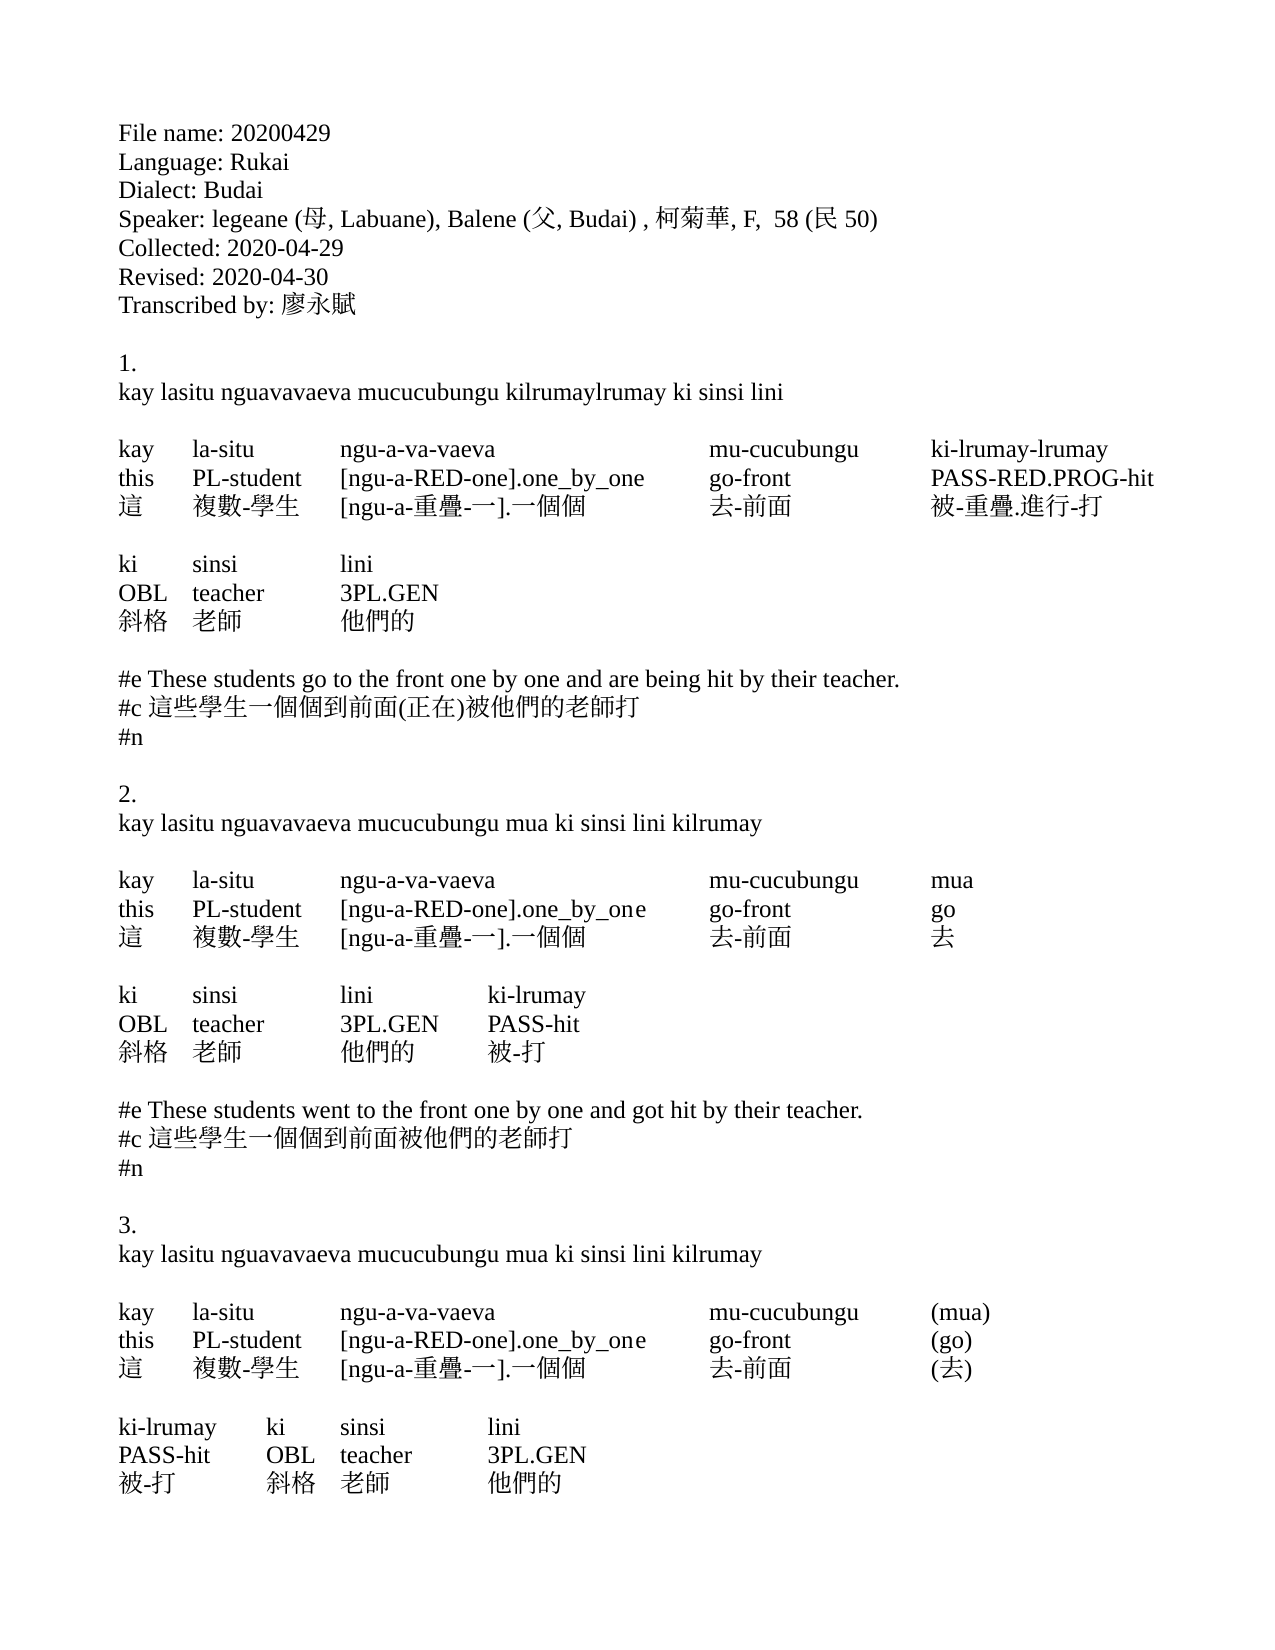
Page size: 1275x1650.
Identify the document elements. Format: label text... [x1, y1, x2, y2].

text File name: 20200429 [118, 118, 1157, 147]
text Collected: 2020-04-29 [118, 233, 1157, 262]
text Revised: 2020-04-30 [118, 262, 1157, 291]
text Dialect: Budai [118, 176, 1157, 204]
text Language: Rukai [118, 147, 1157, 176]
text 1. [118, 348, 1157, 377]
text Speaker: legeane (母, Labuane), Balene (父, Budai) , 柯菊華, F, 58 (民 50) [118, 204, 1157, 233]
text Transcribed by: 廖永賦 [118, 291, 1157, 319]
